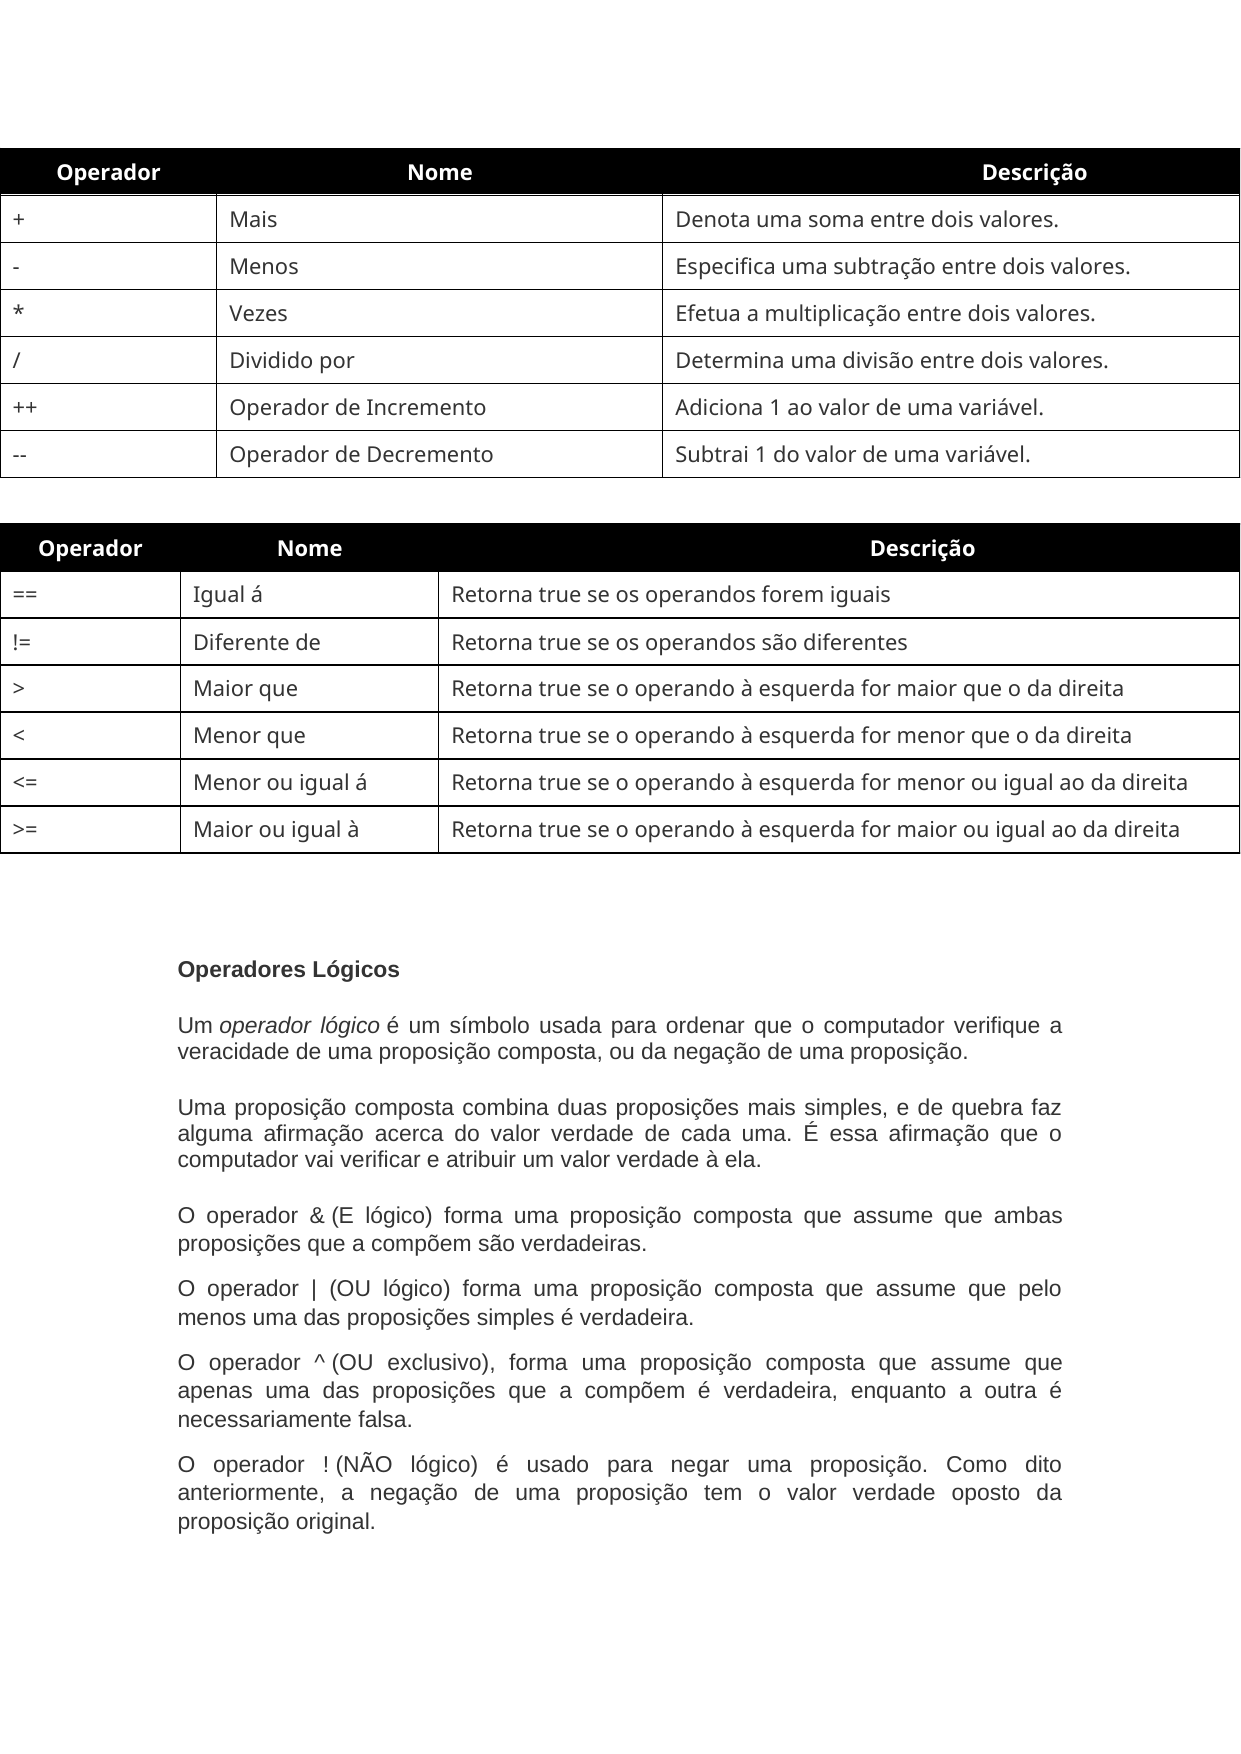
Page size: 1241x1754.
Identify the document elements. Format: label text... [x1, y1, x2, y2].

table_cell Operador de Incremento [217, 384, 662, 429]
text O operador & (E lógico) forma uma proposição composta que assume que ambas proposições que a compõem são verdadeiras. [177, 1202, 1063, 1257]
table_cell Retorna true se o operando à esquerda for menor que o da direita [439, 713, 1239, 758]
table_cell * [1, 290, 216, 336]
table_cell Mais [217, 196, 662, 242]
table_header Nome [217, 149, 662, 194]
table_header Nome [181, 525, 438, 570]
table_cell Retorna true se o operando à esquerda for maior ou igual ao da direita [439, 807, 1239, 852]
table_cell ++ [1, 384, 216, 429]
table_cell Efetua a multiplicação entre dois valores. [663, 290, 1239, 336]
table_cell Subtrai 1 do valor de uma variável. [663, 431, 1239, 476]
text O operador ! (NÃO lógico) é usado para negar uma proposição. Como dito anteriormente, a negação de uma proposição tem o valor verdade oposto da proposição original. [177, 1506, 1063, 1534]
table_cell <= [1, 760, 180, 805]
table_cell != [1, 619, 180, 664]
text Uma proposição composta combina duas proposições mais simples, e de quebra faz alguma afirmação acerca do valor verdade de cada uma. É essa afirmação que o computador vai verificar e atribuir um valor verdade à ela. [177, 1094, 1063, 1173]
text O operador | (OU lógico) forma uma proposição composta que assume que pelo menos uma das proposições simples é verdadeira. [177, 1302, 1063, 1330]
table_cell Dividido por [217, 337, 662, 382]
table_cell Menor ou igual á [181, 760, 438, 805]
table_cell Menos [217, 243, 662, 288]
table_cell >= [1, 807, 180, 852]
table_cell + [1, 196, 216, 242]
table_cell Menor que [181, 713, 438, 758]
table_cell Maior ou igual à [181, 807, 438, 852]
table_cell == [1, 572, 180, 617]
table_cell Retorna true se os operandos são diferentes [439, 619, 1239, 664]
table_cell Retorna true se o operando à esquerda for maior que o da direita [439, 666, 1239, 711]
table_cell Diferente de [181, 619, 438, 664]
table_cell Retorna true se o operando à esquerda for menor ou igual ao da direita [439, 760, 1239, 805]
table_cell Determina uma divisão entre dois valores. [663, 337, 1239, 382]
table_cell Denota uma soma entre dois valores. [663, 196, 1239, 242]
table_header Descrição [439, 525, 1239, 570]
table_cell Maior que [181, 666, 438, 711]
table_cell Igual á [181, 572, 438, 617]
text O operador ^ (OU exclusivo), forma uma proposição composta que assume que apenas uma das proposições que a compõem é verdadeira, enquanto a outra é necessariamente falsa. [177, 1404, 1063, 1432]
table_header Descrição [663, 149, 1239, 194]
table_cell Vezes [217, 290, 662, 336]
table_cell -- [1, 431, 216, 476]
table_cell / [1, 337, 216, 382]
table_header Operador [1, 525, 180, 570]
table_cell < [1, 713, 180, 758]
text Um operador lógico é um símbolo usada para ordenar que o computador verifique a veracidade de uma proposição composta, ou da negação de uma proposição. [177, 1012, 1063, 1064]
table_header Operador [1, 149, 216, 194]
table_cell > [1, 666, 180, 711]
table_cell Operador de Decremento [217, 431, 662, 476]
table_cell Especifica uma subtração entre dois valores. [663, 243, 1239, 288]
table_cell - [1, 243, 216, 288]
table_cell Adiciona 1 ao valor de uma variável. [663, 384, 1239, 429]
subtitle Operadores Lógicos [177, 956, 1063, 983]
table_cell Retorna true se os operandos forem iguais [439, 572, 1239, 617]
